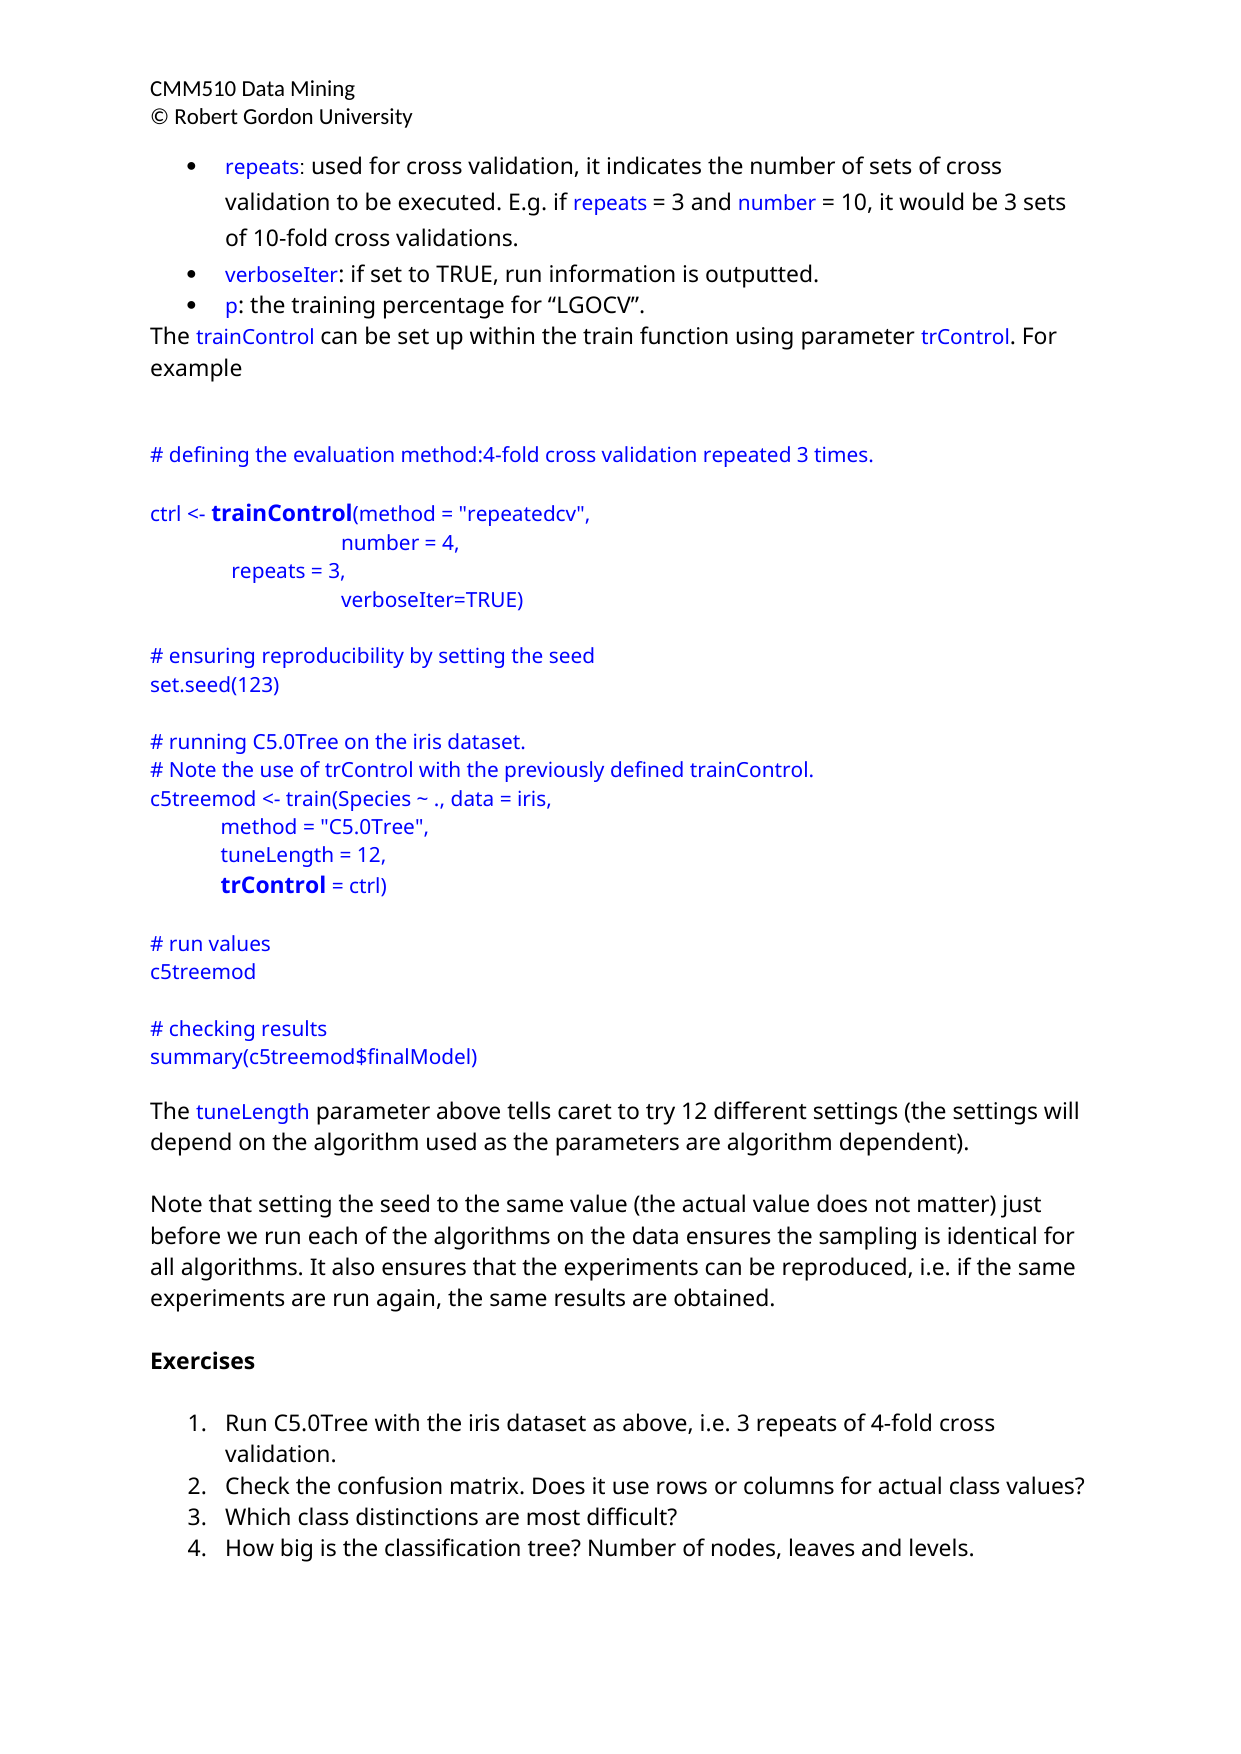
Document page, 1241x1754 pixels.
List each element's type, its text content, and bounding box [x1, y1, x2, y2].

list How big is the classification tree? Number of nodes, leaves and levels. [187, 1532, 1090, 1563]
text method = "C5.0Tree", [150, 812, 1090, 841]
text c5treemod [150, 957, 1090, 986]
text trControl = ctrl) [150, 869, 1090, 900]
text # checking results [150, 1014, 1090, 1042]
list Which class distinctions are most difficult? [187, 1501, 1090, 1532]
text c5treemod <- train(Species ~ ., data = iris, [150, 784, 1090, 812]
text set.seed(123) [150, 670, 1090, 698]
text # ensuring reproducibility by setting the seed [150, 642, 1090, 670]
list repeats: used for cross validation, it indicates the number of sets of cross validation to be executed. E.g. if repeats = 3 and number = 10, it would be 3 sets of 10-fold cross validations. [187, 150, 1090, 253]
text number = 4, [150, 528, 1090, 556]
text # Note the use of trControl with the previously defined trainControl. [150, 755, 1090, 784]
text # running C5.0Tree on the iris dataset. [150, 727, 1090, 755]
text summary(c5treemod$finalModel) [150, 1042, 1090, 1071]
text verboseIter=TRUE) [150, 585, 1090, 613]
text Exercises [150, 1344, 1090, 1376]
text The tuneLength parameter above tells caret to try 12 different settings (the settings will depend on the algorithm used as the parameters are algorithm dependent). [150, 1094, 1090, 1157]
text tuneLength = 12, [150, 841, 1090, 869]
list Run C5.0Tree with the iris dataset as above, i.e. 3 repeats of 4-fold cross validation. [187, 1407, 1090, 1469]
text repeats = 3, [150, 556, 1090, 585]
text Note that setting the seed to the same value (the actual value does not matter) just before we run each of the algorithms on the data ensures the sampling is identical for all algorithms. It also ensures that the experiments can be reproduced, i.e. if the same experiments are run again, the same results are obtained. [150, 1188, 1090, 1313]
text ctrl <- trainControl(method = "repeatedcv", [150, 497, 1090, 528]
list Check the confusion matrix. Does it use rows or columns for actual class values? [187, 1469, 1090, 1501]
list verboseIter: if set to TRUE, run information is outputted. [187, 258, 1090, 289]
text # run values [150, 929, 1090, 957]
text The trainControl can be set up within the train function using parameter trControl. For example [150, 320, 1090, 383]
list p: the training percentage for “LGOCV”. [187, 289, 1090, 320]
text # defining the evaluation method:4-fold cross validation repeated 3 times. [150, 440, 1090, 468]
